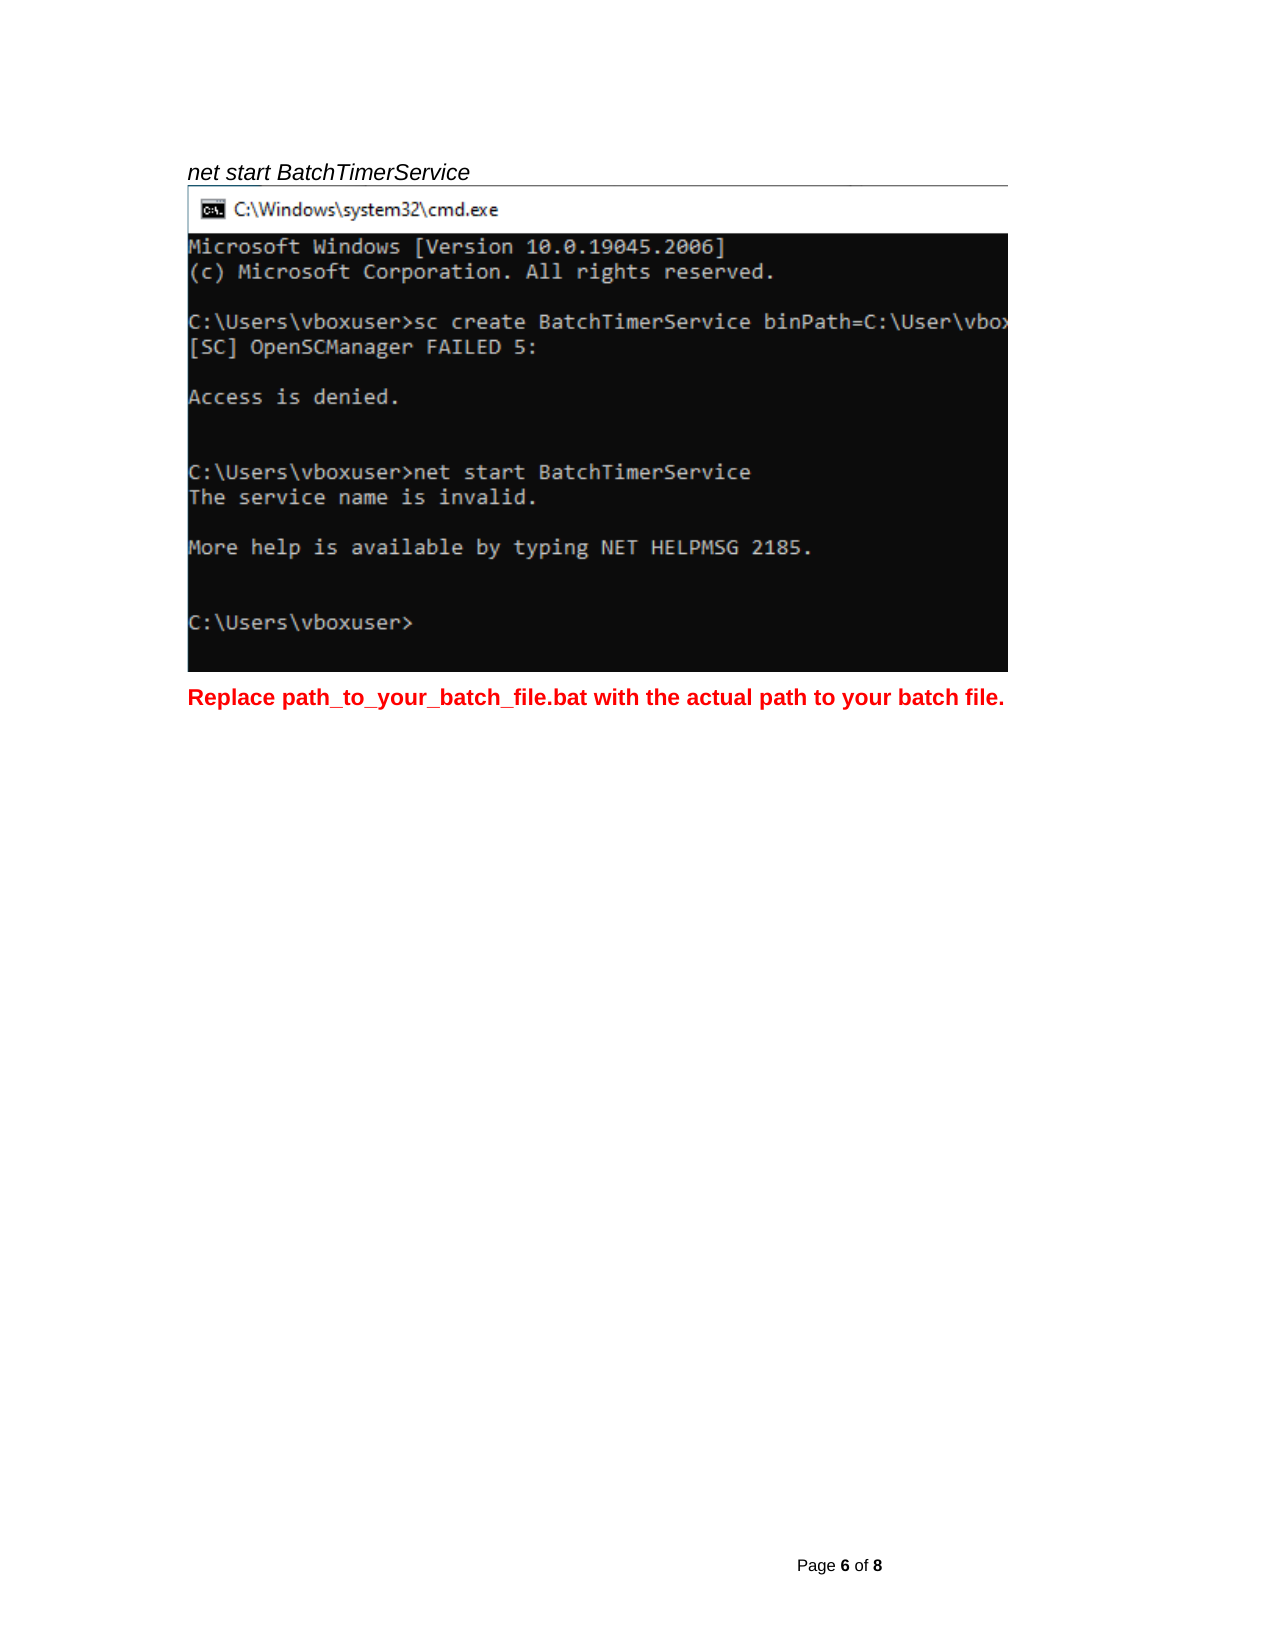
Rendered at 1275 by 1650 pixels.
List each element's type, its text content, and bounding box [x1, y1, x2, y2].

text Replace path_to_your_batch_file.bat with the actual path to your batch file. [187, 684, 1167, 710]
picture [187, 185, 1008, 672]
